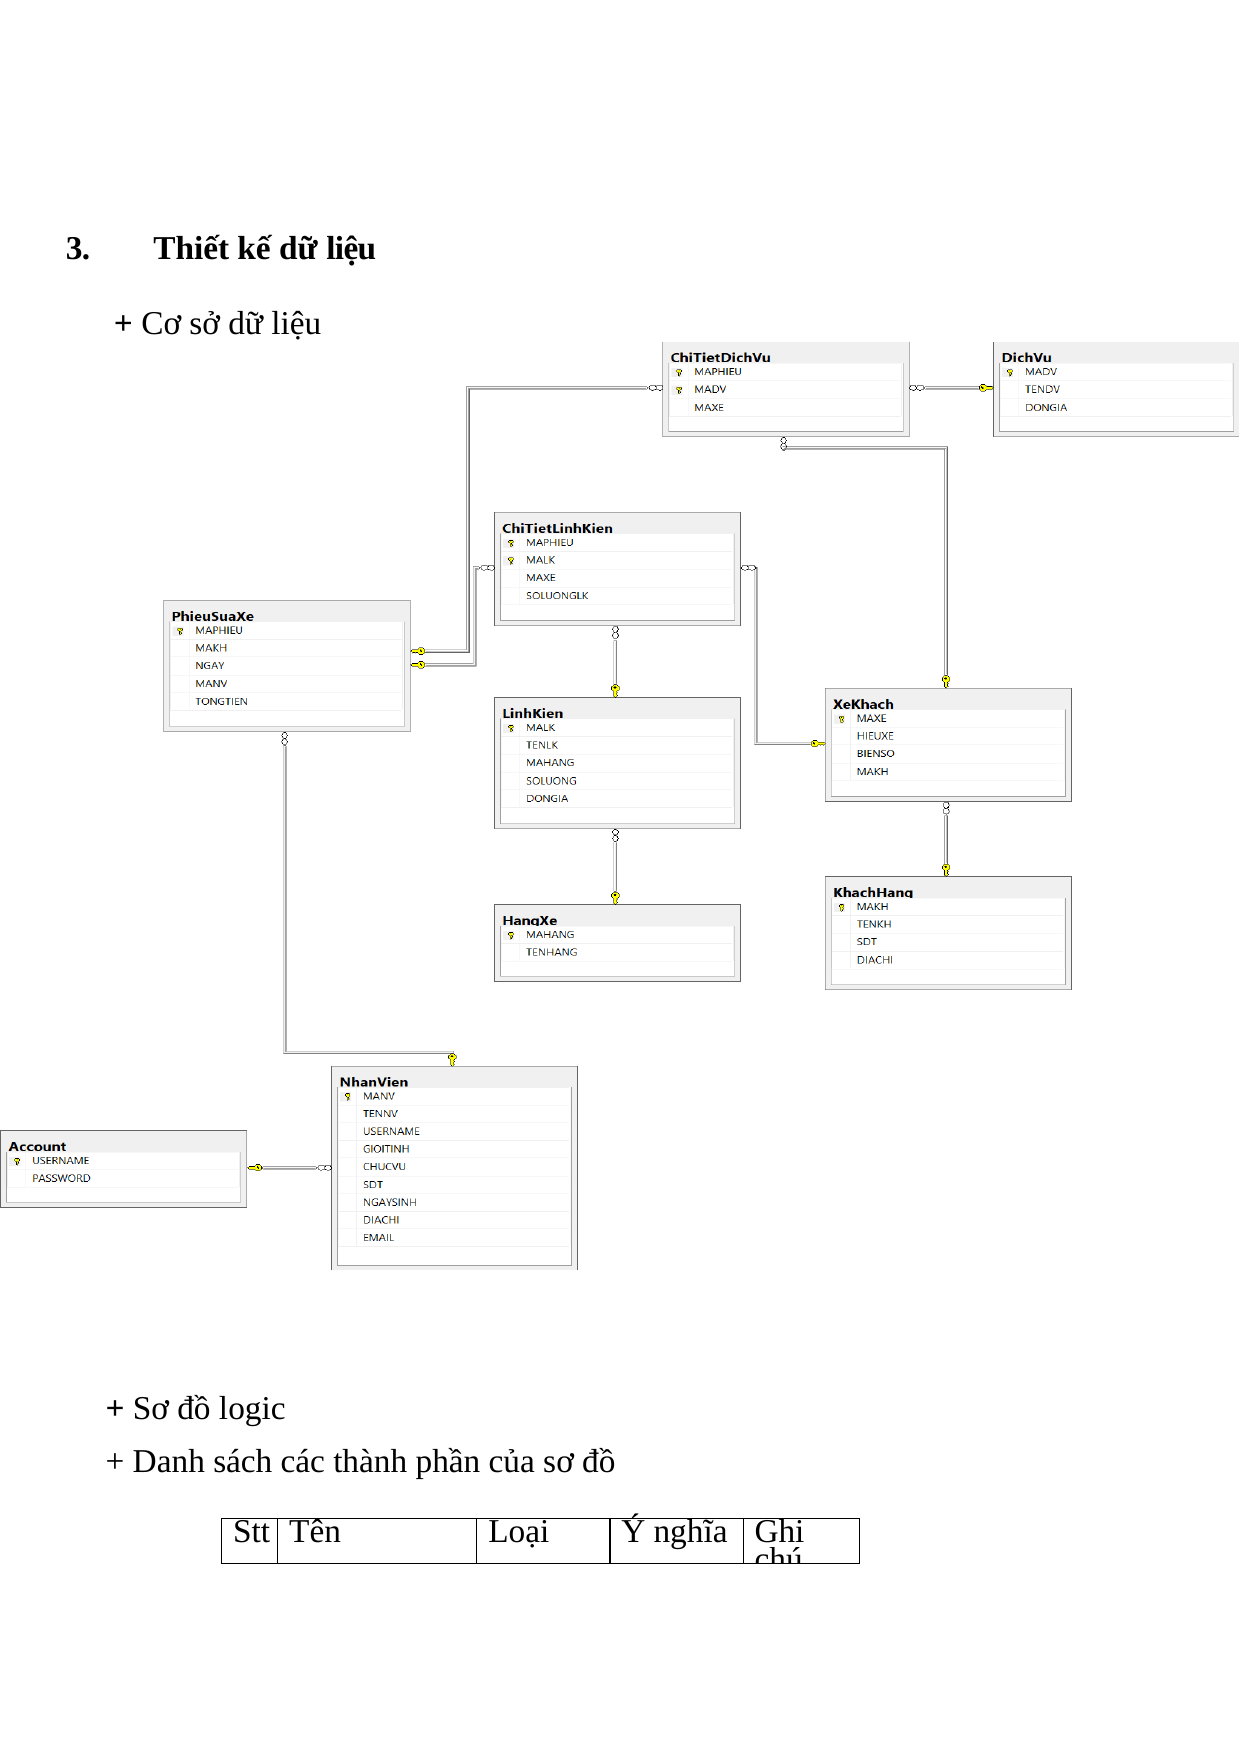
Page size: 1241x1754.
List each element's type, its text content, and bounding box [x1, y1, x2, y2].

table_header Stt [222, 1519, 277, 1562]
subtitle Thiết kế dữ liệu [66, 228, 487, 266]
table_header Ý nghĩa [611, 1519, 743, 1562]
table_header Ghi chú [744, 1519, 859, 1562]
text + Cơ sở dữ liệu [105, 303, 740, 341]
text + Danh sách các thành phần của sơ đồ [105, 1441, 740, 1479]
picture [0, 342, 1239, 1270]
text + Sơ đồ logic [105, 1388, 740, 1426]
table_header Loại [477, 1519, 609, 1562]
table_header Tên [278, 1519, 476, 1562]
